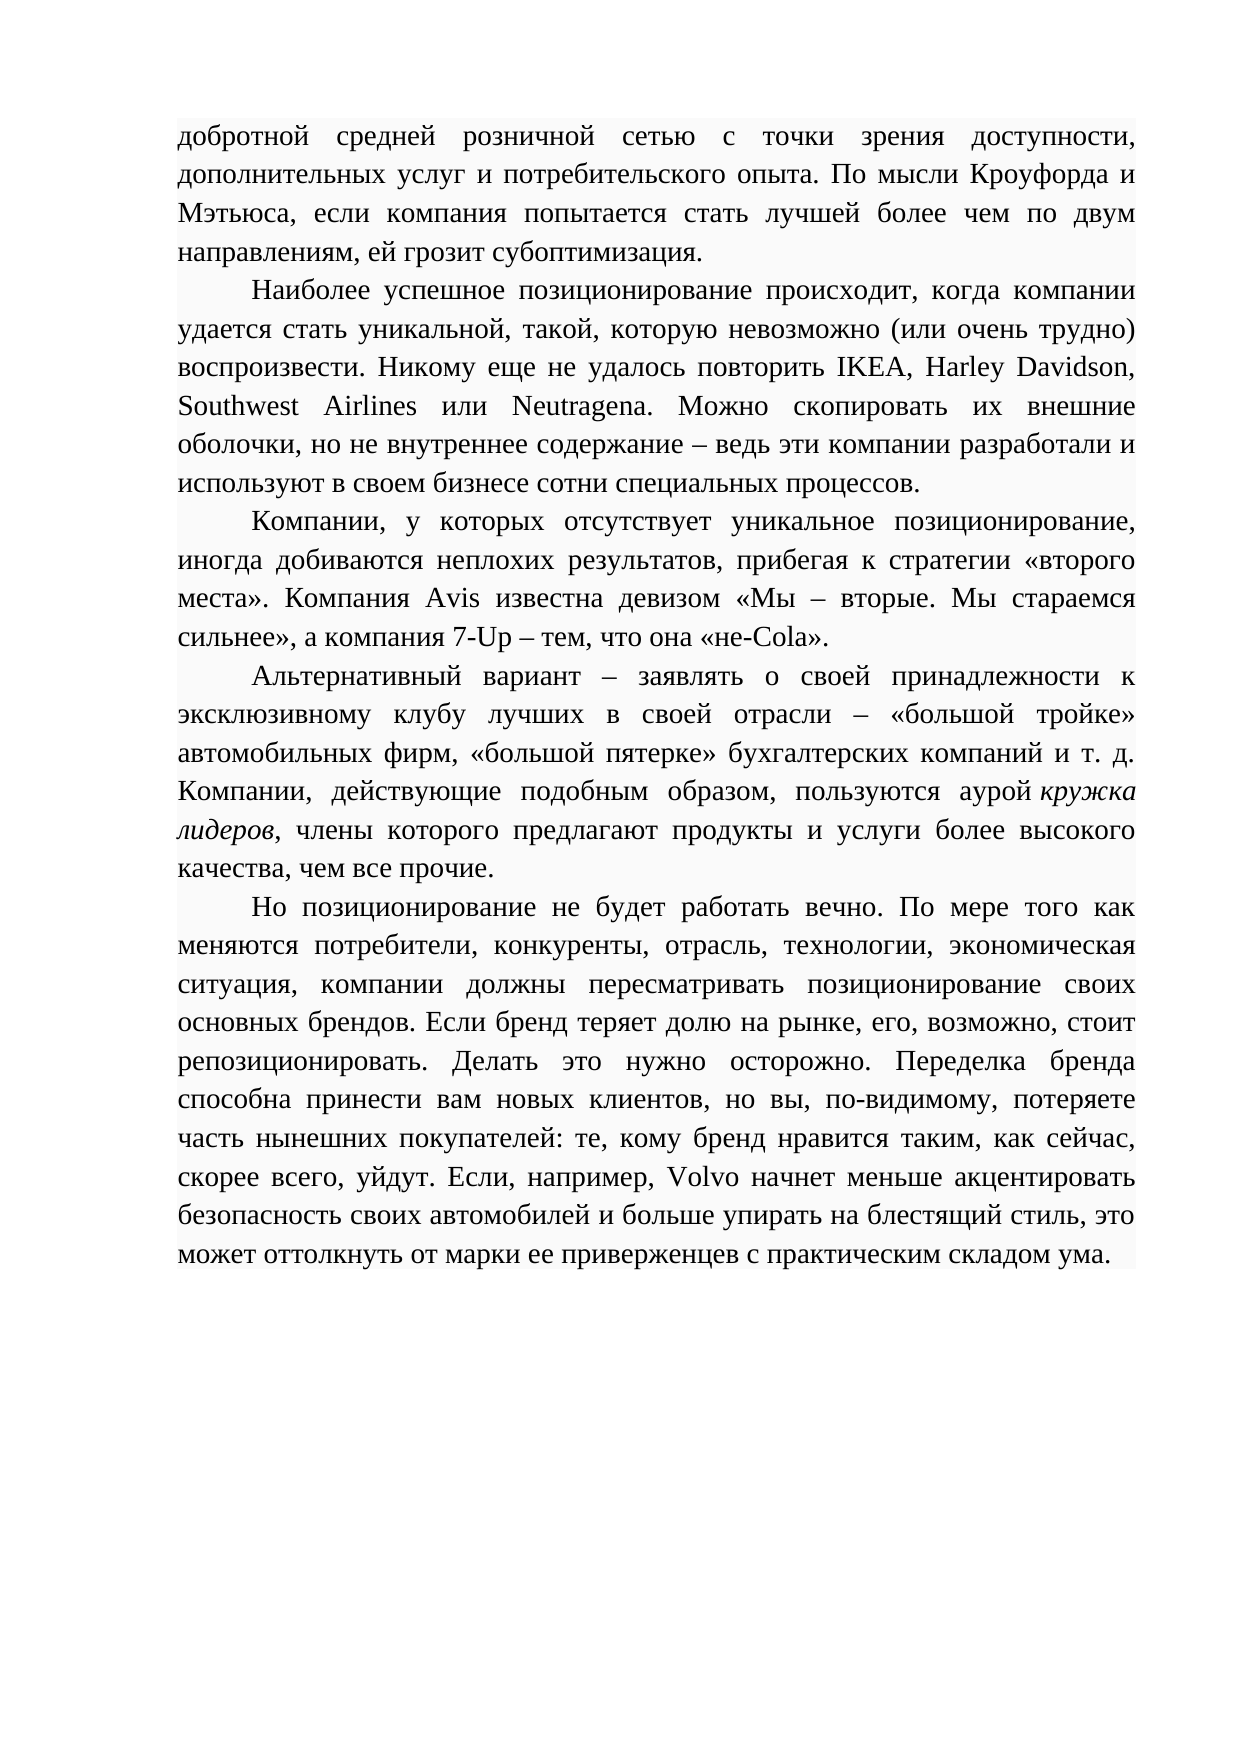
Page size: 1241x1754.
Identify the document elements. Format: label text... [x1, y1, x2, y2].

text Альтернативный вариант – заявлять о своей принадлежности к эксклюзивному клубу лучших в своей отрасли – «большой тройке» автомобильных фирм, «большой пятерке» бухгалтерских компаний и т. д. Компании, действующие подобным образом, пользуются аурой кружка лидеров, члены которого предлагают продукты и услуги более высокого качества, чем все прочие. [177, 658, 1136, 884]
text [177, 118, 1136, 267]
text Компании, у которых отсутствует уникальное позиционирование, иногда добиваются неплохих результатов, прибегая к стратегии «второго места». Компания Avis известна девизом «Мы – вторые. Мы стараемся сильнее», а компания 7-Up – тем, что она «не-Cola». [177, 503, 1136, 653]
text Наиболее успешное позиционирование происходит, когда компании удается стать уникальной, такой, которую невозможно (или очень трудно) воспроизвести. Никому еще не удалось повторить IKEA, Harley Davidson, Southwest Airlines или Neutragena. Можно скопировать их внешние оболочки, но не внутреннее содержание – ведь эти компании разработали и используют в своем бизнесе сотни специальных процессов. [177, 272, 1136, 498]
